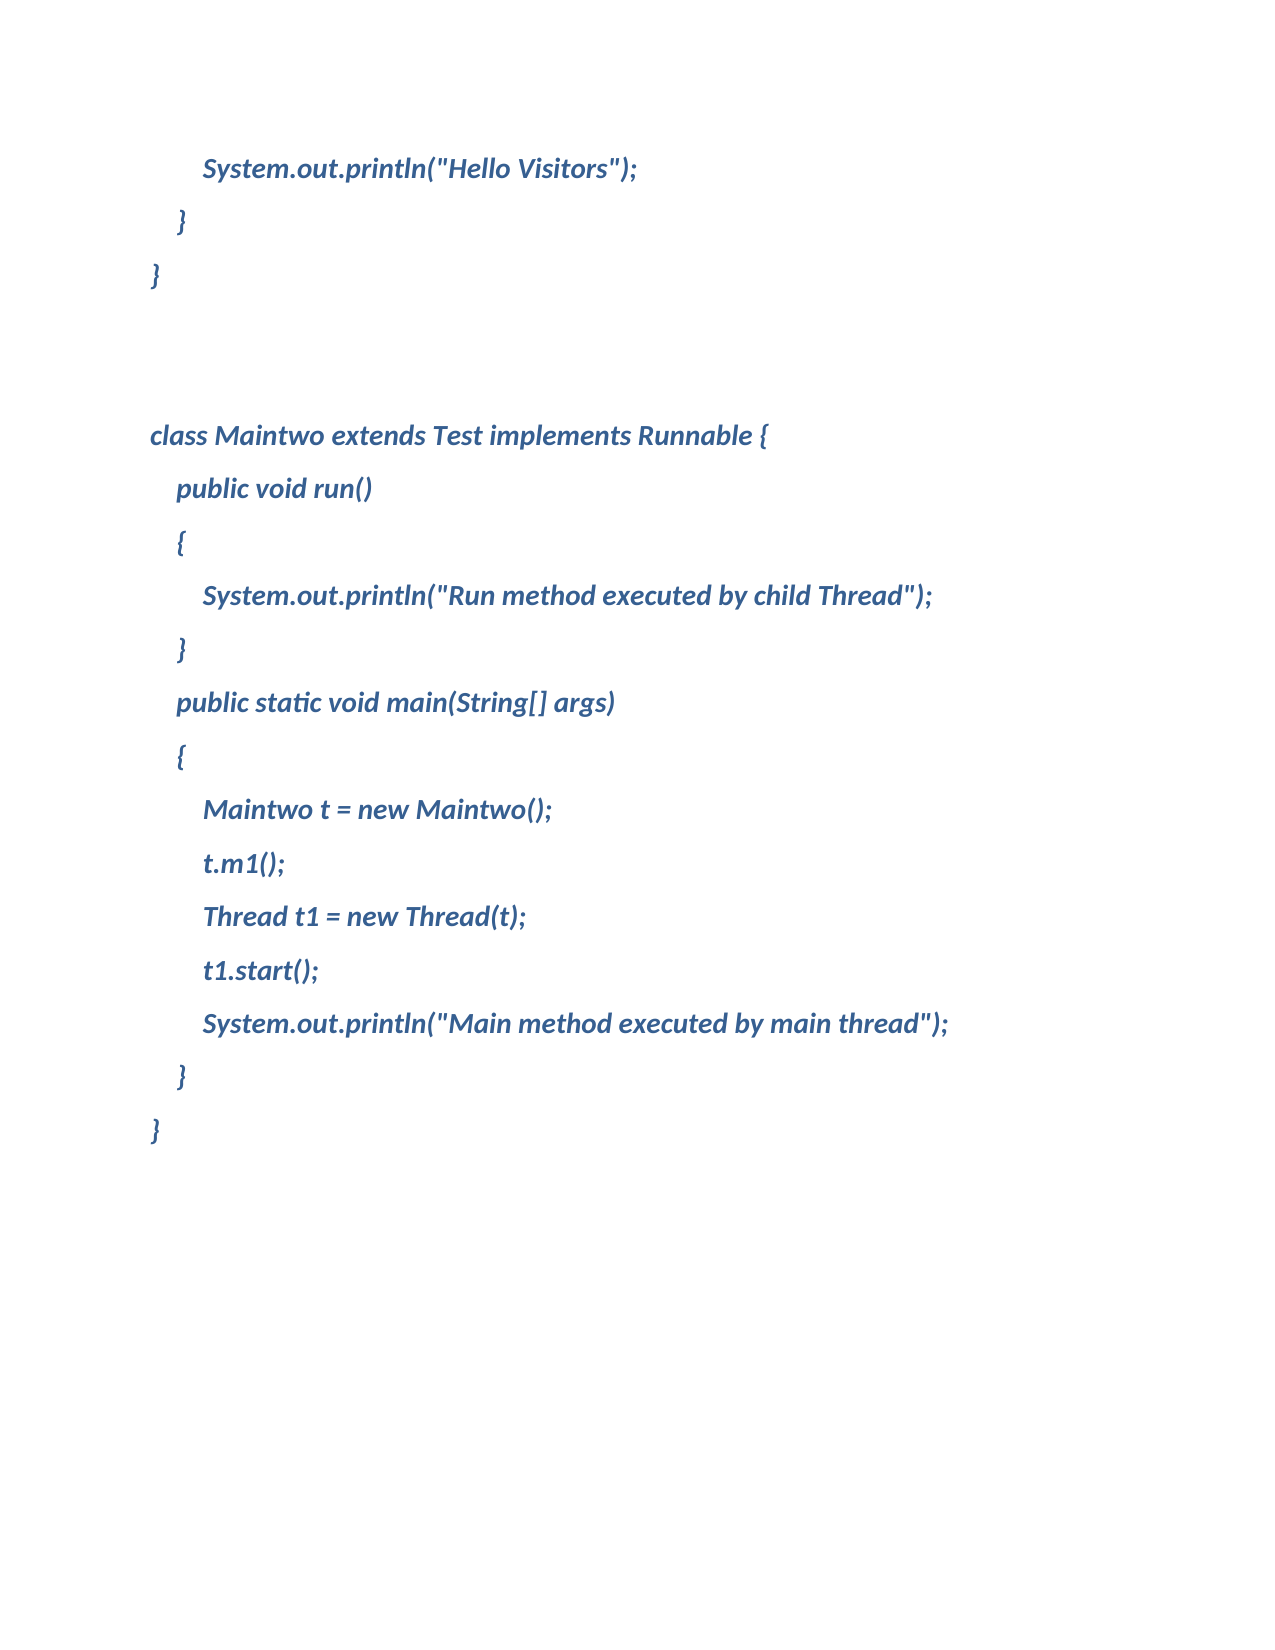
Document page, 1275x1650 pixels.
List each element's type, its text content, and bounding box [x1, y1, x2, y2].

text Thread t1 = new Thread(t); [150, 898, 1125, 934]
text public void run() [150, 471, 1125, 506]
text System.out.println("Hello Visitors"); [150, 150, 1125, 186]
text } [150, 1112, 1125, 1147]
text } [150, 203, 1125, 239]
text t.m1(); [150, 845, 1125, 880]
text } [150, 257, 1125, 292]
text } [150, 1058, 1125, 1094]
text } [150, 631, 1125, 667]
text System.out.println("Main method executed by main thread"); [150, 1005, 1125, 1041]
text { [150, 738, 1125, 773]
text System.out.println("Run method executed by child Thread"); [150, 577, 1125, 613]
text class Maintwo extends Test implements Runnable { [150, 417, 1125, 453]
text { [150, 524, 1125, 560]
text public static void main(String[] args) [150, 684, 1125, 720]
text Maintwo t = new Maintwo(); [150, 791, 1125, 827]
text t1.start(); [150, 952, 1125, 987]
